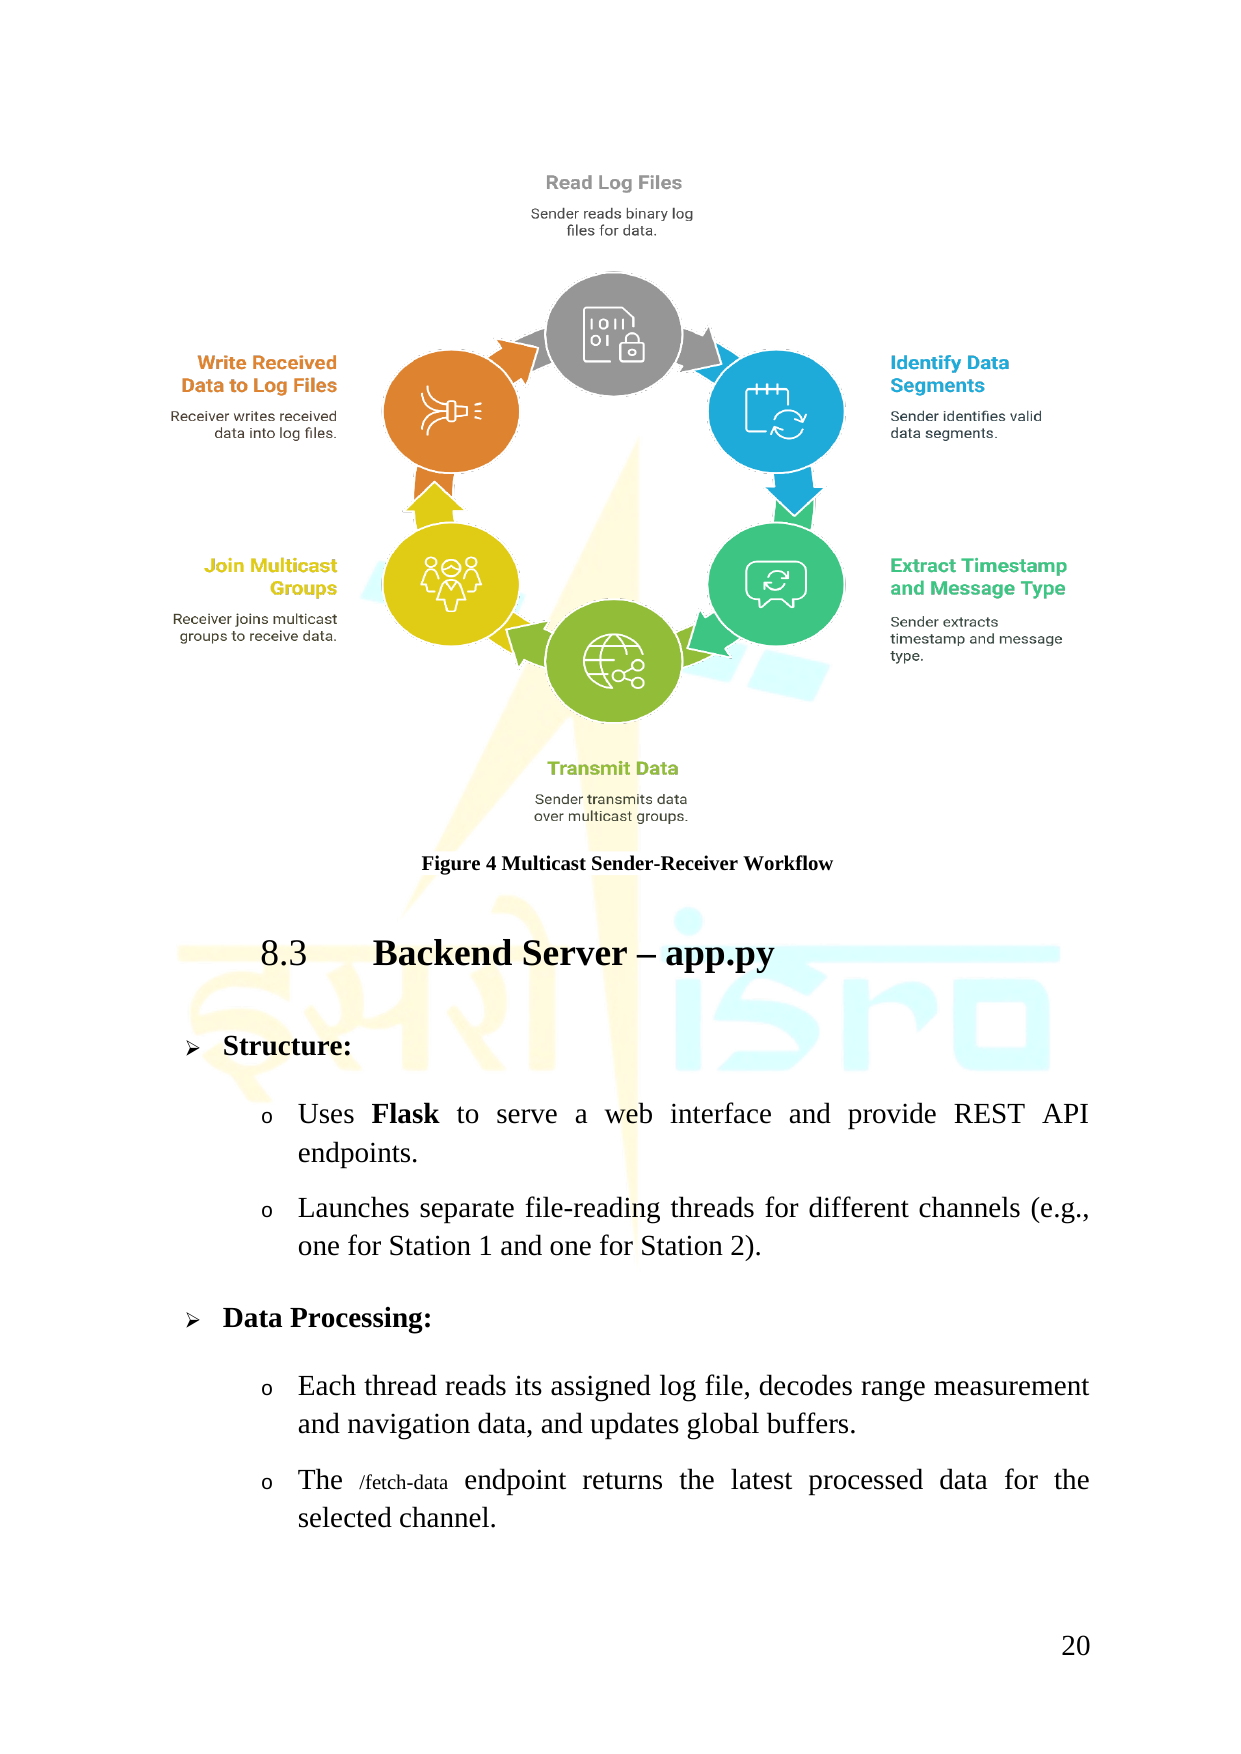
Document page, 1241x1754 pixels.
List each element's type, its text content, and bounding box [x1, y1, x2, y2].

subtitle Backend Server – app.py [260, 931, 1090, 974]
list Launches separate file-reading threads for different channels (e.g., one for Station 1 and one for Station 2). [261, 1190, 1090, 1262]
list Uses Flask to serve a web interface and provide REST API endpoints. [261, 1096, 1090, 1168]
list The /fetch-data endpoint returns the latest processed data for the selected channel. [261, 1462, 1090, 1534]
list Data Processing: [185, 1296, 1090, 1339]
picture [162, 157, 1076, 835]
list Each thread reads its assigned log file, decodes range measurement and navigation data, and updates global buffers. [261, 1368, 1090, 1440]
list Structure: [185, 1024, 1090, 1067]
